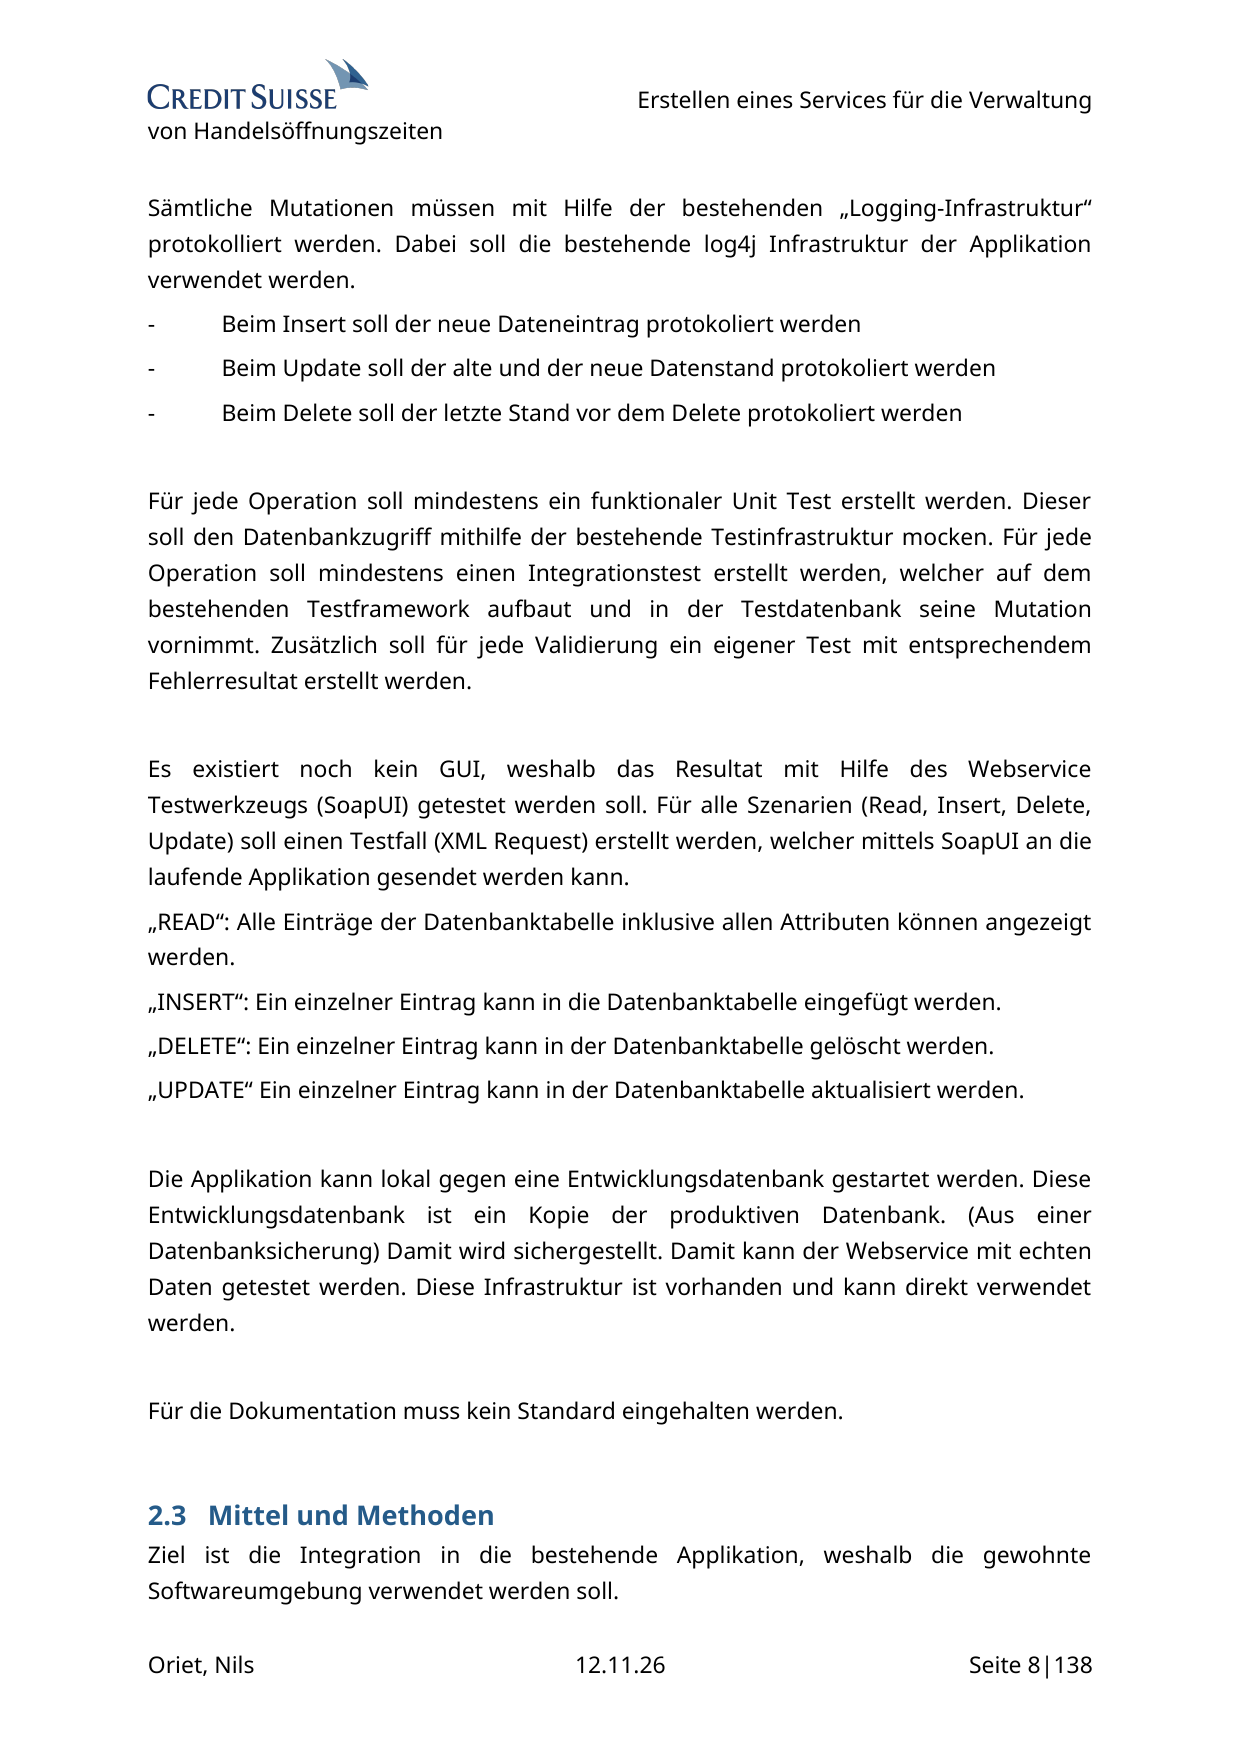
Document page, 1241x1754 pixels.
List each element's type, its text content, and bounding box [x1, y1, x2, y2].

text Es existiert noch kein GUI, weshalb das Resultat mit Hilfe des Webservice Testwerkzeugs (SoapUI) getestet werden soll. Für alle Szenarien (Read, Insert, Delete, Update) soll einen Testfall (XML Request) erstellt werden, welcher mittels SoapUI an die laufende Applikation gesendet werden kann. [148, 753, 1093, 892]
text „READ“: Alle Einträge der Datenbanktabelle inklusive allen Attributen können angezeigt werden. [148, 905, 1093, 973]
text „UPDATE“ Ein einzelner Eintrag kann in der Datenbanktabelle aktualisiert werden. [148, 1074, 1093, 1105]
text - Beim Insert soll der neue Dateneintrag protokoliert werden [148, 308, 1093, 339]
text Die Applikation kann lokal gegen eine Entwicklungsdatenbank gestartet werden. Diese Entwicklungsdatenbank ist ein Kopie der produktiven Datenbank. (Aus einer Datenbanksicherung) Damit wird sichergestellt. Damit kann der Webservice mit echten Daten getestet werden. Diese Infrastruktur ist vorhanden und kann direkt verwendet werden. [148, 1163, 1093, 1338]
text Für jede Operation soll mindestens ein funktionaler Unit Test erstellt werden. Dieser soll den Datenbankzugriff mithilfe der bestehende Testinfrastruktur mocken. Für jede Operation soll mindestens einen Integrationstest erstellt werden, welcher auf dem bestehenden Testframework aufbaut und in der Testdatenbank seine Mutation vornimmt. Zusätzlich soll für jede Validierung ein eigener Test mit entsprechendem Fehlerresultat erstellt werden. [148, 485, 1093, 696]
text Sämtliche Mutationen müssen mit Hilfe der bestehenden „Logging-Infrastruktur“ protokolliert werden. Dabei soll die bestehende log4j Infrastruktur der Applikation verwendet werden. [148, 192, 1093, 295]
text „DELETE“: Ein einzelner Eintrag kann in der Datenbanktabelle gelöscht werden. [148, 1030, 1093, 1061]
text - Beim Update soll der alte und der neue Datenstand protokoliert werden [148, 352, 1093, 383]
text „INSERT“: Ein einzelner Eintrag kann in die Datenbanktabelle eingefügt werden. [148, 986, 1093, 1017]
picture [147, 59, 369, 109]
text - Beim Delete soll der letzte Stand vor dem Delete protokoliert werden [148, 397, 1093, 428]
text Für die Dokumentation muss kein Standard eingehalten werden. [148, 1395, 1093, 1426]
subtitle Mittel und Methoden [148, 1496, 1093, 1533]
text Ziel ist die Integration in die bestehende Applikation, weshalb die gewohnte Softwareumgebung verwendet werden soll. [148, 1539, 1093, 1606]
